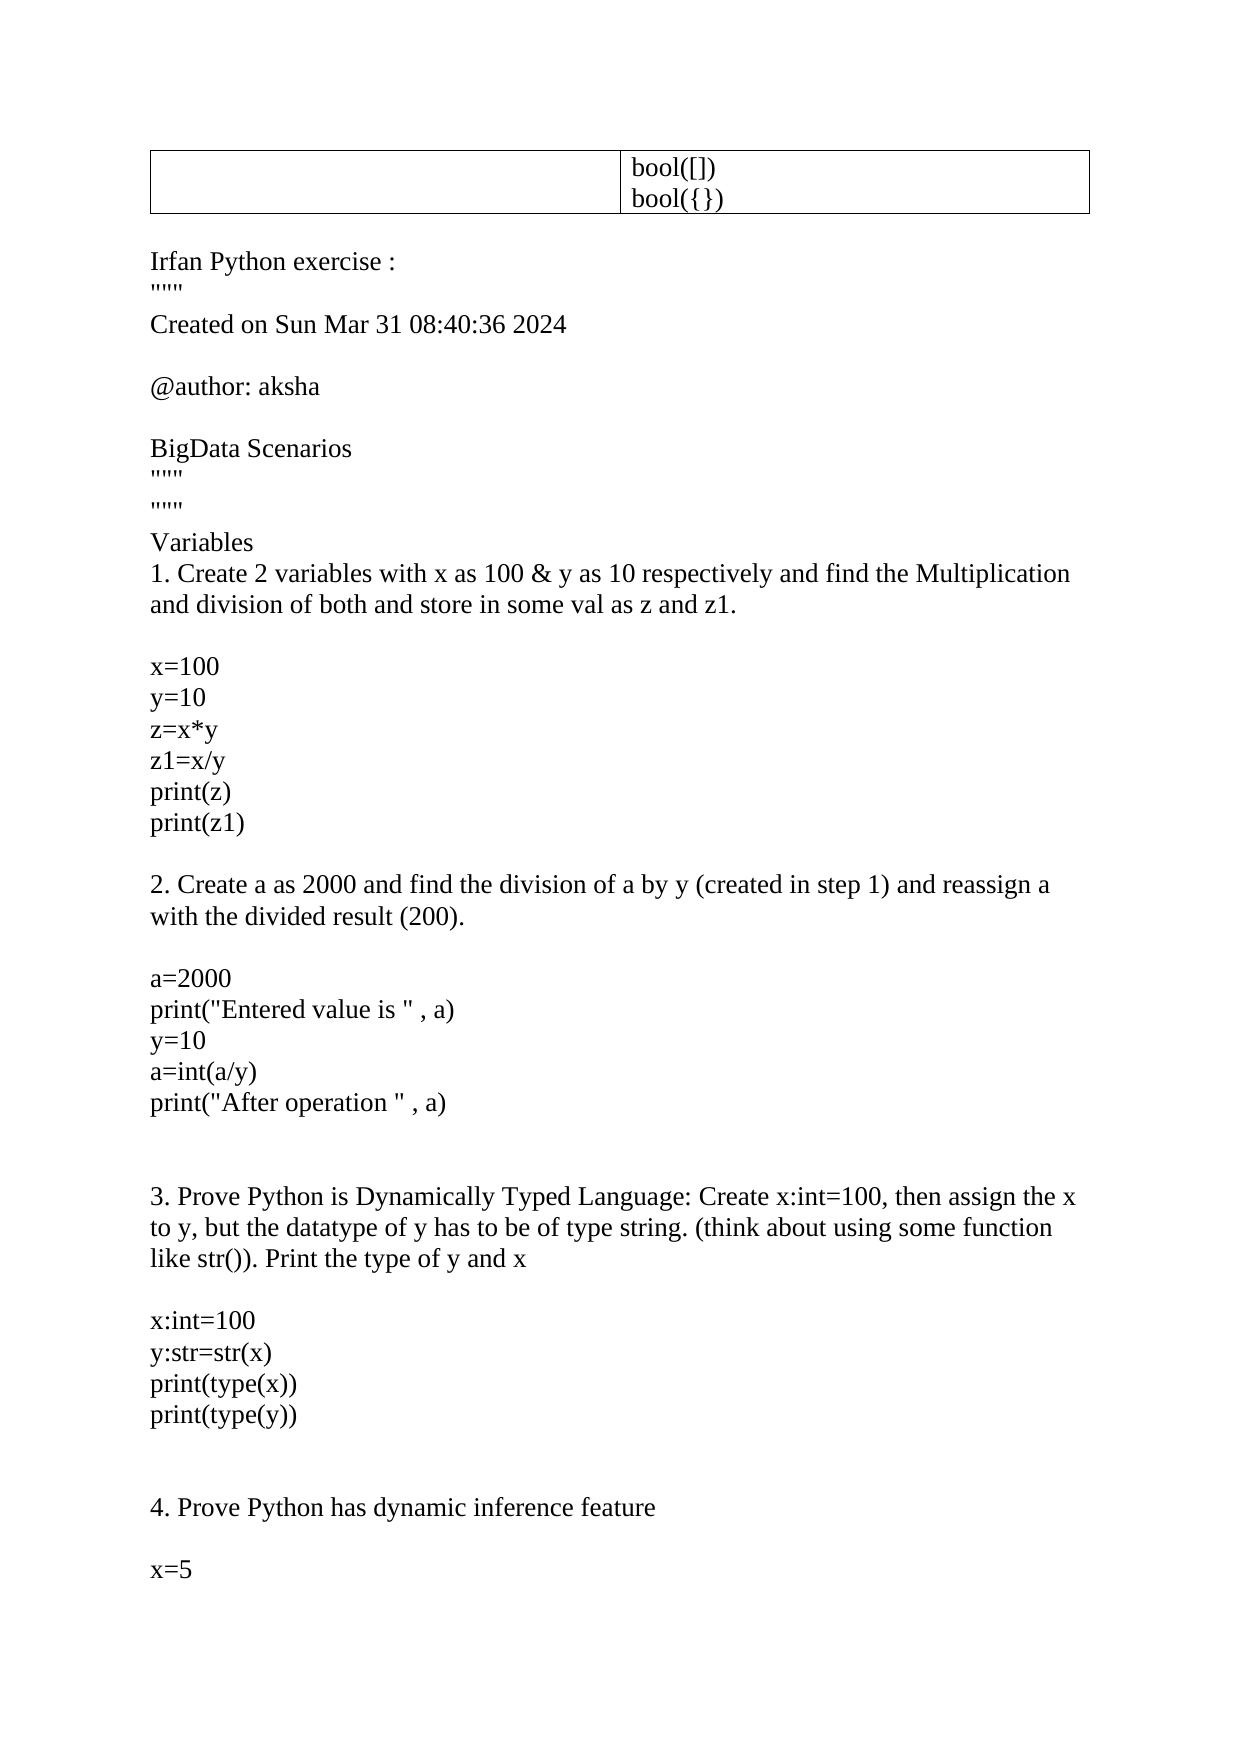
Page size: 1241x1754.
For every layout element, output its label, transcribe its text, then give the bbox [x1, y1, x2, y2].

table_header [621, 151, 1089, 213]
text x:int=100 [150, 1304, 1090, 1336]
text """ [150, 495, 1090, 526]
text Variables [150, 526, 1090, 557]
text @author: aksha [150, 370, 1090, 401]
text """ [150, 277, 1090, 308]
text Created on Sun Mar 31 08:40:36 2024 [150, 308, 1090, 339]
text Irfan Python exercise : [150, 246, 1090, 277]
text a=int(a/y) [150, 1055, 1090, 1086]
text 3. Prove Python is Dynamically Typed Language: Create x:int=100, then assign the x to y, but the datatype of y has to be of type string. (think about using some function like str()). Print the type of y and x [150, 1180, 1090, 1273]
text print(type(y)) [150, 1398, 1090, 1429]
text """ [150, 463, 1090, 495]
text z=x*y [150, 713, 1090, 744]
text BigData Scenarios [150, 432, 1090, 463]
text 1. Create 2 variables with x as 100 & y as 10 respectively and find the Multiplication and division of both and store in some val as z and z1. [150, 557, 1090, 619]
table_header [151, 151, 620, 213]
text x=100 [150, 650, 1090, 682]
text 2. Create a as 2000 and find the division of a by y (created in step 1) and reassign a with the divided result (200). [150, 868, 1090, 931]
text print("After operation " , a) [150, 1086, 1090, 1118]
text y:str=str(x) [150, 1336, 1090, 1367]
text a=2000 [150, 962, 1090, 993]
text y=10 [150, 682, 1090, 713]
text print(z) [150, 775, 1090, 806]
text print(z1) [150, 806, 1090, 837]
text print(type(x)) [150, 1367, 1090, 1398]
text print("Entered value is " , a) [150, 993, 1090, 1024]
text y=10 [150, 1024, 1090, 1055]
text z1=x/y [150, 744, 1090, 775]
text x=5 [150, 1554, 1090, 1585]
text 4. Prove Python has dynamic inference feature [150, 1491, 1090, 1522]
